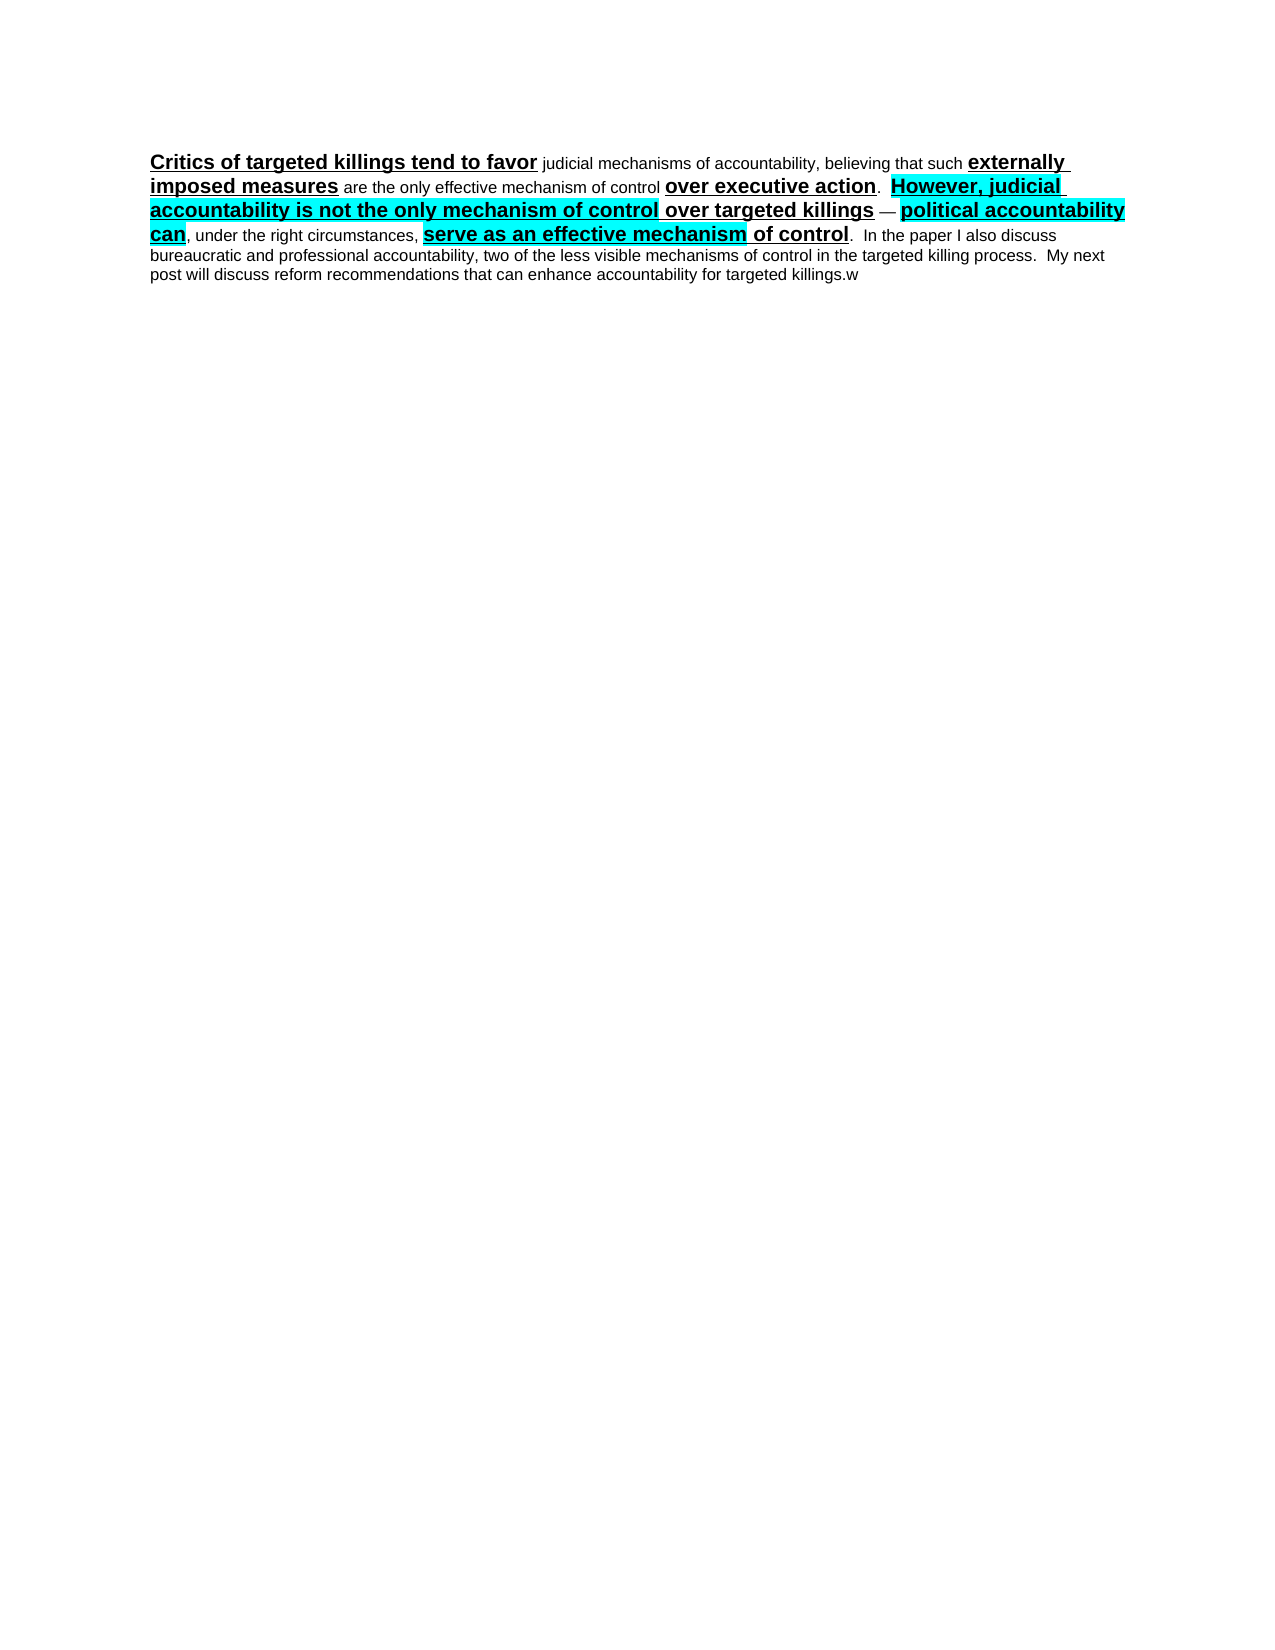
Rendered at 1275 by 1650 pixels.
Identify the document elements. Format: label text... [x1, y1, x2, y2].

text Critics of targeted killings tend to favor judicial mechanisms of accountability, believing that such externally imposed measures are the only effective mechanism of control over executive action. However, judicial accountability is not the only mechanism of control over targeted killings — political accountability can, under the right circumstances, serve as an effective mechanism of control. In the paper I also discuss bureaucratic and professional accountability, two of the less visible mechanisms of control in the targeted killing process. My next post will discuss reform recommendations that can enhance accountability for targeted killings.w [150, 150, 1125, 284]
